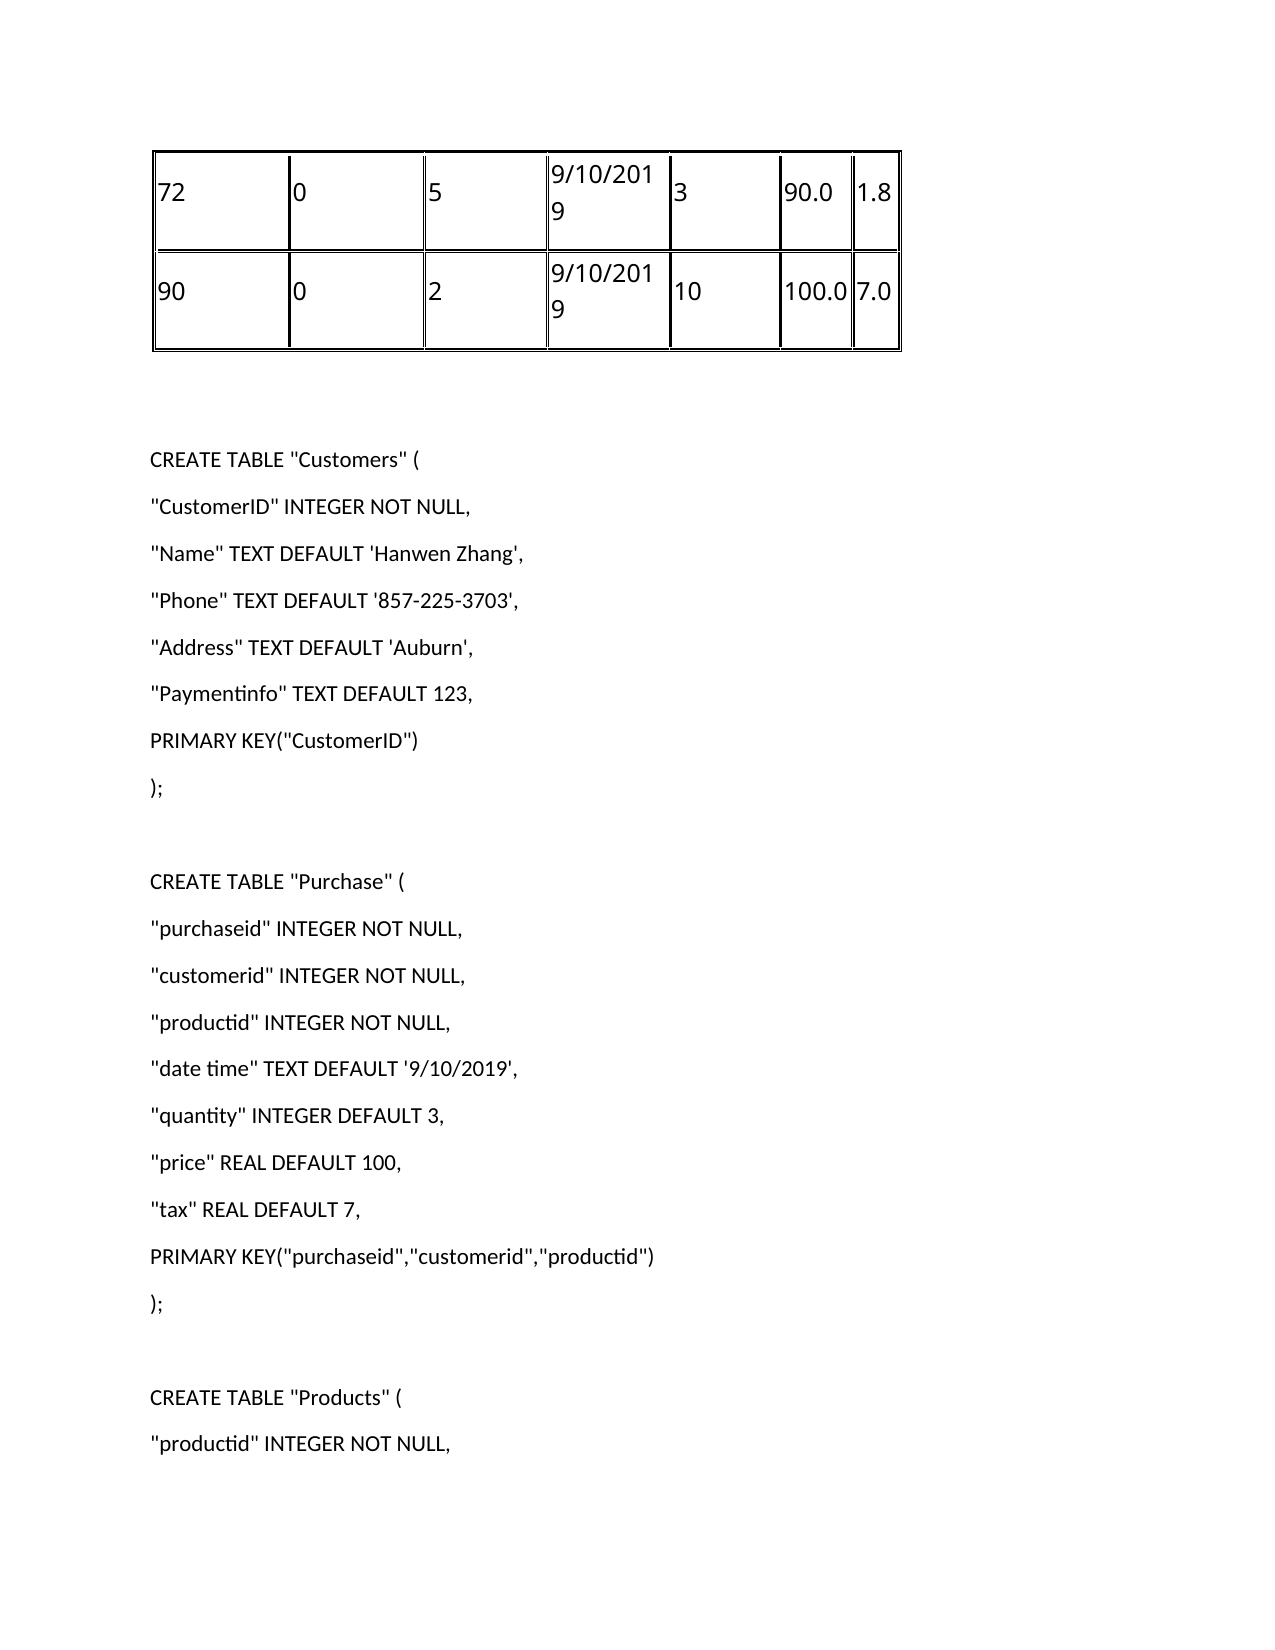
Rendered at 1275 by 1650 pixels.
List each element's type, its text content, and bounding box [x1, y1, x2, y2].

text ); [150, 1289, 1125, 1317]
text "Paymentinfo" TEXT DEFAULT 123, [150, 679, 1125, 707]
text PRIMARY KEY("purchaseid","customerid","productid") [150, 1242, 1125, 1270]
table_cell 7.0 [853, 249, 899, 348]
table_cell 100.0 [780, 249, 853, 348]
table_cell 72 [156, 153, 289, 249]
text "quantity" INTEGER DEFAULT 3, [150, 1101, 1125, 1129]
text PRIMARY KEY("CustomerID") [150, 726, 1125, 754]
table_cell 5 [425, 153, 547, 249]
table_cell 10 [670, 253, 780, 348]
table_cell 3 [670, 153, 780, 249]
text "price" REAL DEFAULT 100, [150, 1148, 1125, 1176]
text "tax" REAL DEFAULT 7, [150, 1195, 1125, 1223]
table_cell 0 [289, 153, 425, 249]
table_cell 9/10/2019 [548, 152, 670, 249]
table_cell 1.8 [853, 153, 898, 249]
text CREATE TABLE "Purchase" ( [150, 867, 1125, 895]
table_cell 90.0 [780, 152, 853, 249]
text "productid" INTEGER NOT NULL, [150, 1429, 1125, 1457]
table_cell 2 [425, 253, 547, 348]
text "date time" TEXT DEFAULT '9/10/2019', [150, 1054, 1125, 1082]
text "CustomerID" INTEGER NOT NULL, [150, 492, 1125, 520]
text CREATE TABLE "Customers" ( [150, 445, 1125, 473]
table_cell 9/10/2019 [548, 253, 670, 348]
text "Phone" TEXT DEFAULT '857-225-3703', [150, 586, 1125, 614]
text "productid" INTEGER NOT NULL, [150, 1008, 1125, 1036]
text CREATE TABLE "Products" ( [150, 1383, 1125, 1411]
text "customerid" INTEGER NOT NULL, [150, 961, 1125, 989]
text ); [150, 773, 1125, 801]
table_cell 0 [289, 253, 425, 348]
text "purchaseid" INTEGER NOT NULL, [150, 914, 1125, 942]
text "Name" TEXT DEFAULT 'Hanwen Zhang', [150, 539, 1125, 567]
table_cell 90 [156, 249, 289, 348]
text "Address" TEXT DEFAULT 'Auburn', [150, 633, 1125, 661]
